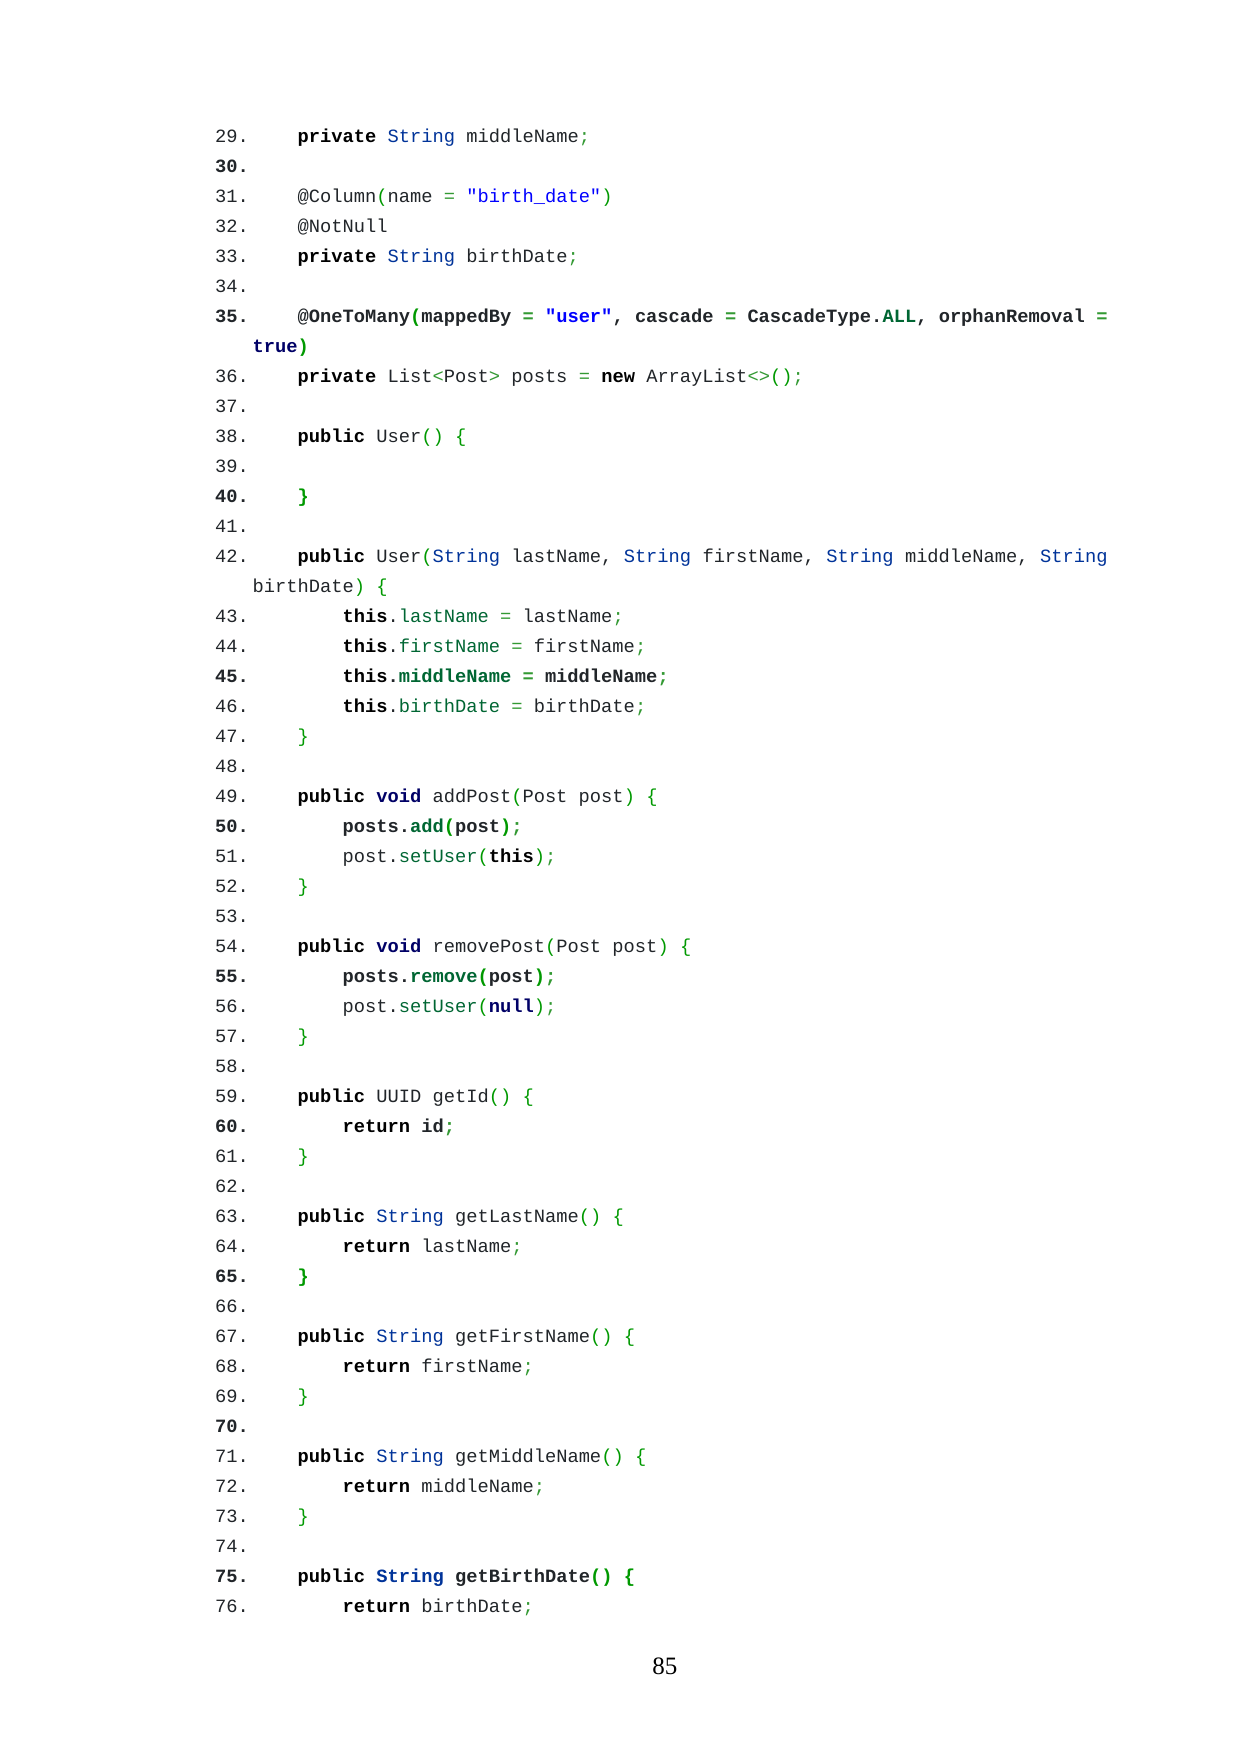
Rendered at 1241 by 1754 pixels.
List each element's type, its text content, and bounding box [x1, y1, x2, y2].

list } [215, 868, 1152, 898]
list @OneToMany(mappedBy = "user", cascade = CascadeType.ALL, orphanRemoval = true) [215, 298, 1152, 358]
list post.setUser(this); [215, 838, 1152, 868]
list this.lastName = lastName; [215, 598, 1152, 628]
list posts.remove(post); [215, 958, 1152, 988]
list public UUID getId() { [215, 1078, 1152, 1108]
list private String middleName; [215, 118, 1152, 148]
list } [215, 1378, 1152, 1408]
list post.setUser(null); [215, 988, 1152, 1018]
list } [215, 1138, 1152, 1168]
list public String getBirthDate() { [215, 1558, 1152, 1588]
list return id; [215, 1108, 1152, 1138]
list } [215, 1258, 1152, 1288]
list return middleName; [215, 1468, 1152, 1498]
list this.birthDate = birthDate; [215, 688, 1152, 718]
list public String getFirstName() { [215, 1318, 1152, 1348]
list return birthDate; [215, 1588, 1152, 1618]
list public User(String lastName, String firstName, String middleName, String birthDate) { [215, 538, 1152, 598]
list public void removePost(Post post) { [215, 928, 1152, 958]
list posts.add(post); [215, 808, 1152, 838]
list private String birthDate; [215, 238, 1152, 268]
list private List<Post> posts = new ArrayList<>(); [215, 358, 1152, 388]
list return firstName; [215, 1348, 1152, 1378]
list public String getMiddleName() { [215, 1438, 1152, 1468]
list this.middleName = middleName; [215, 658, 1152, 688]
list public String getLastName() { [215, 1198, 1152, 1228]
list public void addPost(Post post) { [215, 778, 1152, 808]
list } [215, 1018, 1152, 1048]
list } [215, 718, 1152, 748]
list this.firstName = firstName; [215, 628, 1152, 658]
list @NotNull [215, 208, 1152, 238]
list @Column(name = "birth_date") [215, 178, 1152, 208]
list } [215, 478, 1152, 508]
list public User() { [215, 418, 1152, 448]
list } [215, 1498, 1152, 1528]
list return lastName; [215, 1228, 1152, 1258]
